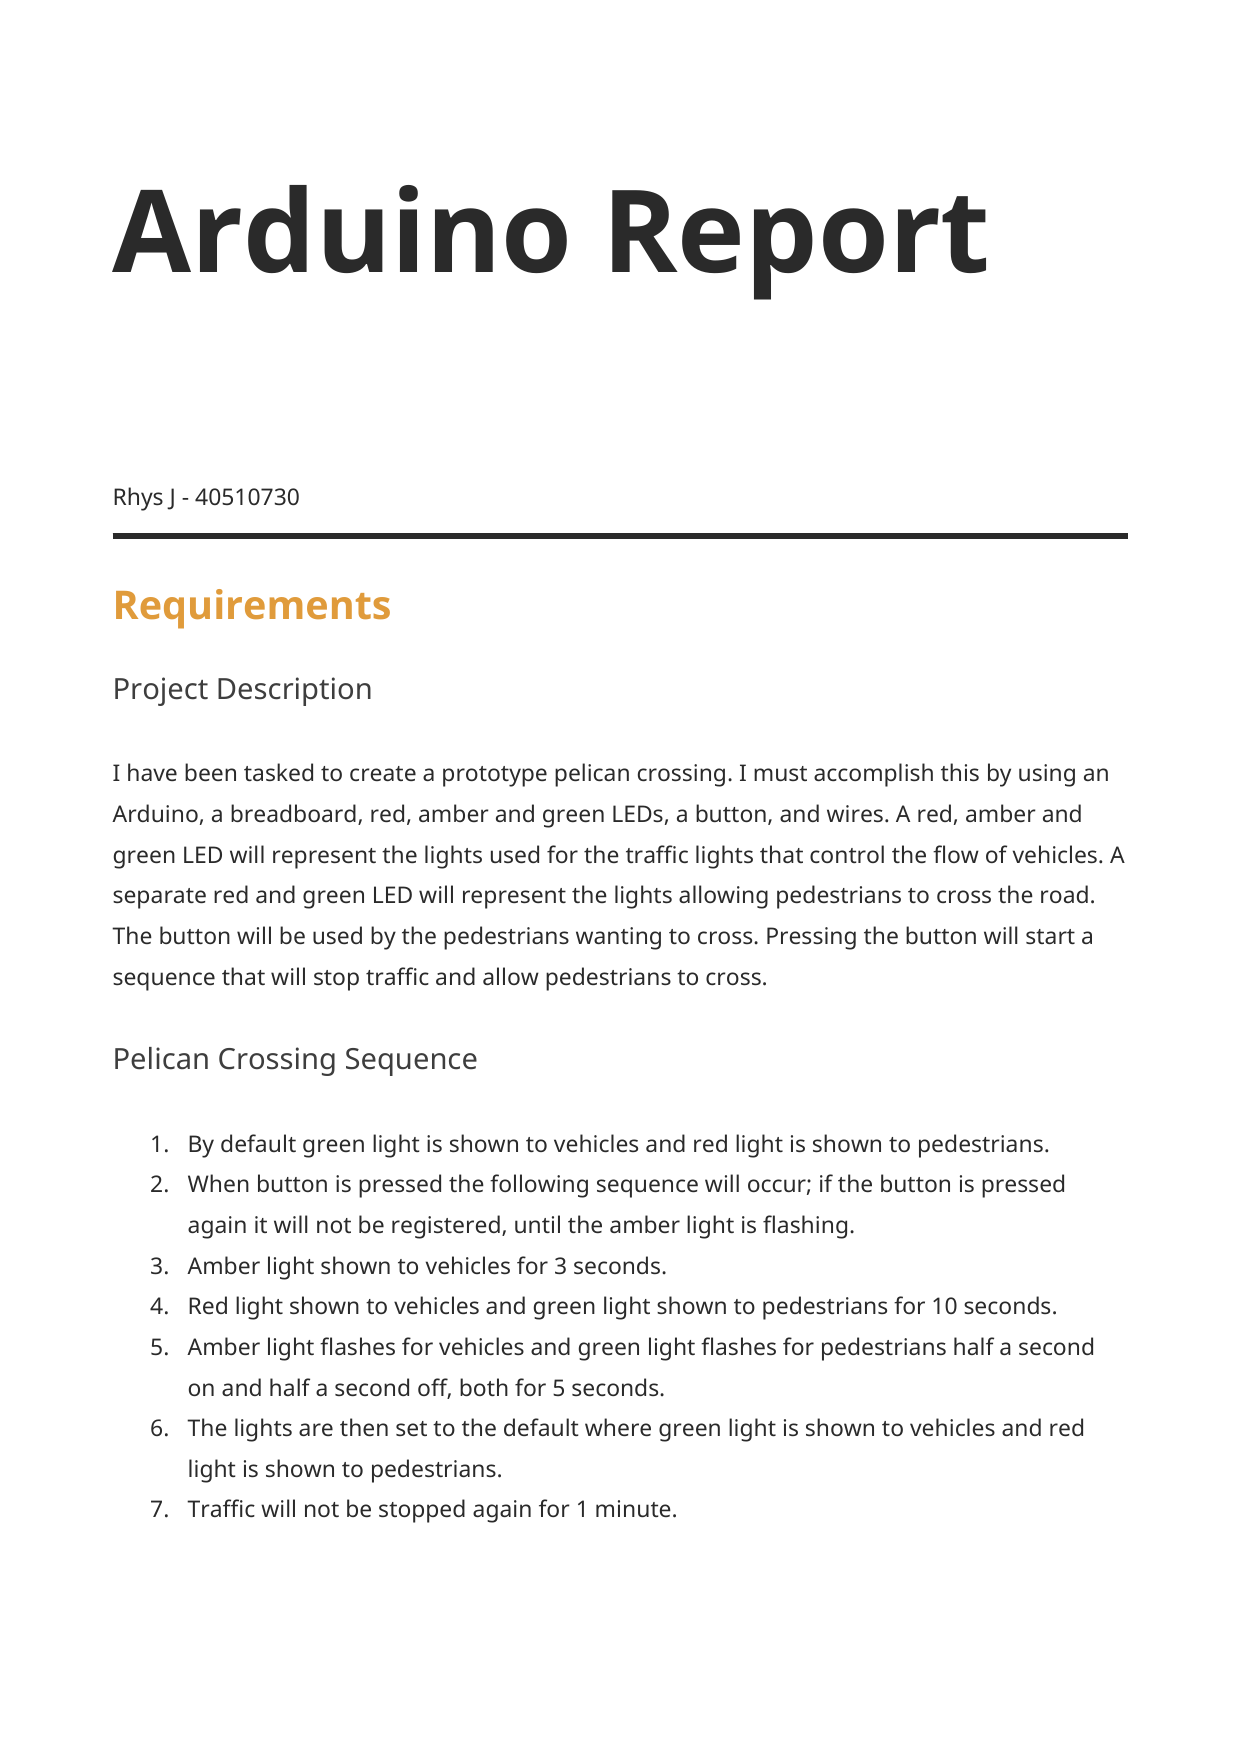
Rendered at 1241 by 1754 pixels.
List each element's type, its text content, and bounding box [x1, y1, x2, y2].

text Pelican Crossing Sequence [112, 1039, 1128, 1078]
list When button is pressed the following sequence will occur; if the button is pressed again it will not be registered, until the amber light is flashing. [150, 1168, 1128, 1240]
subtitle Arduino Report [112, 150, 1128, 306]
list Amber light flashes for vehicles and green light flashes for pedestrians half a second on and half a second off, both for 5 seconds. [150, 1331, 1128, 1403]
list Amber light shown to vehicles for 3 seconds. [150, 1249, 1128, 1281]
list Red light shown to vehicles and green light shown to pedestrians for 10 seconds. [150, 1290, 1128, 1321]
subtitle Requirements [112, 534, 1128, 631]
list Traffic will not be stopped again for 1 minute. [150, 1493, 1128, 1524]
text Project Description [112, 668, 1128, 708]
list The lights are then set to the default where green light is shown to vehicles and red light is shown to pedestrians. [150, 1412, 1128, 1484]
list By default green light is shown to vehicles and red light is shown to pedestrians. [150, 1128, 1128, 1159]
text Rhys J - 40510730 [112, 481, 1128, 512]
text I have been tasked to create a prototype pelican crossing. I must accomplish this by using an Arduino, a breadboard, red, amber and green LEDs, a button, and wires. A red, amber and green LED will represent the lights used for the traffic lights that control the flow of vehicles. A separate red and green LED will represent the lights allowing pedestrians to cross the road. The button will be used by the pedestrians wanting to cross. Pressing the button will start a sequence that will stop traffic and allow pedestrians to cross. [112, 757, 1128, 992]
